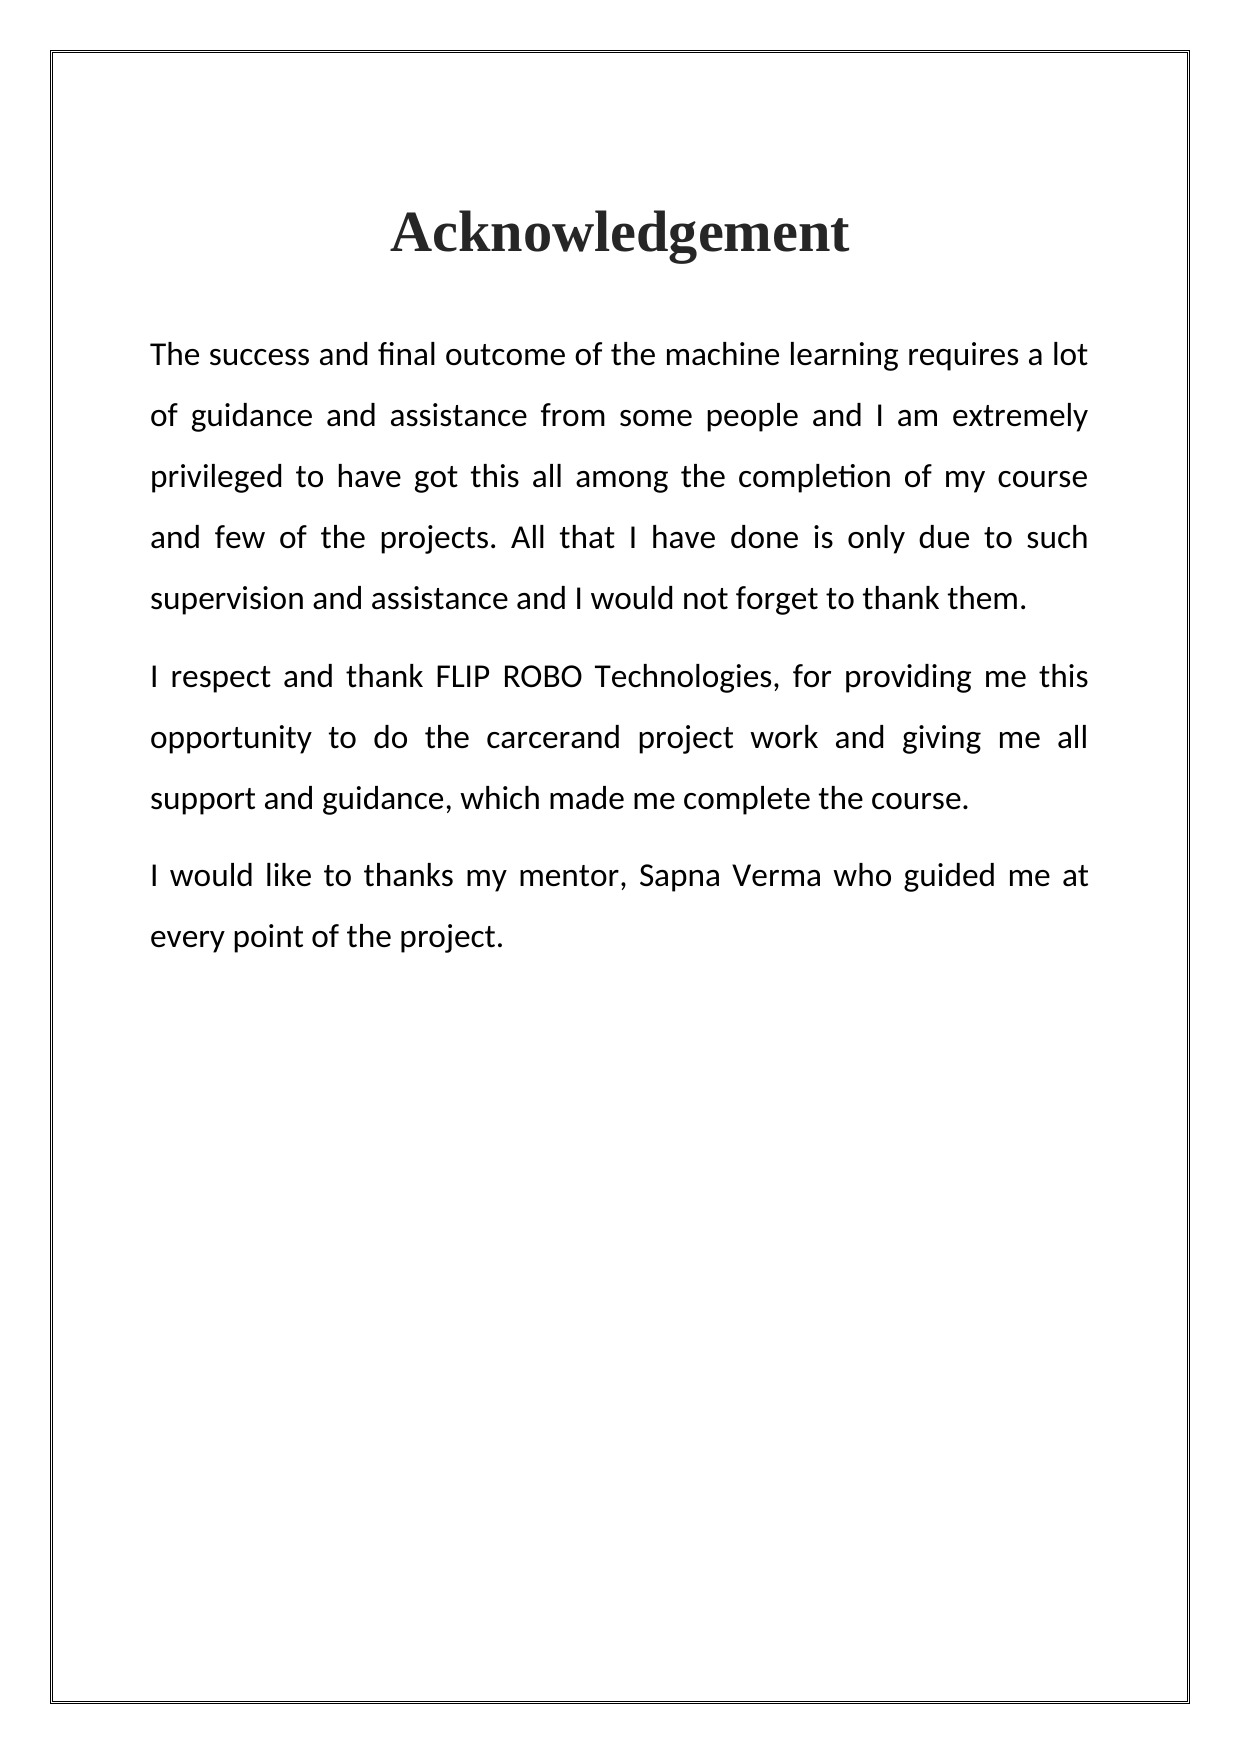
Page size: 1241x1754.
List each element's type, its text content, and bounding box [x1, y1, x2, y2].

text Acknowledgement [150, 197, 1090, 264]
text The success and final outcome of the machine learning requires a lot of guidance and assistance from some people and I am extremely privileged to have got this all among the completion of my course and few of the projects. All that I have done is only due to such supervision and assistance and I would not forget to thank them. [150, 333, 1090, 618]
text I respect and thank FLIP ROBO Technologies, for providing me this opportunity to do the carcerand project work and giving me all support and guidance, which made me complete the course. [150, 655, 1090, 817]
text I would like to thanks my mentor, Sapna Verma who guided me at every point of the project. [150, 854, 1090, 956]
